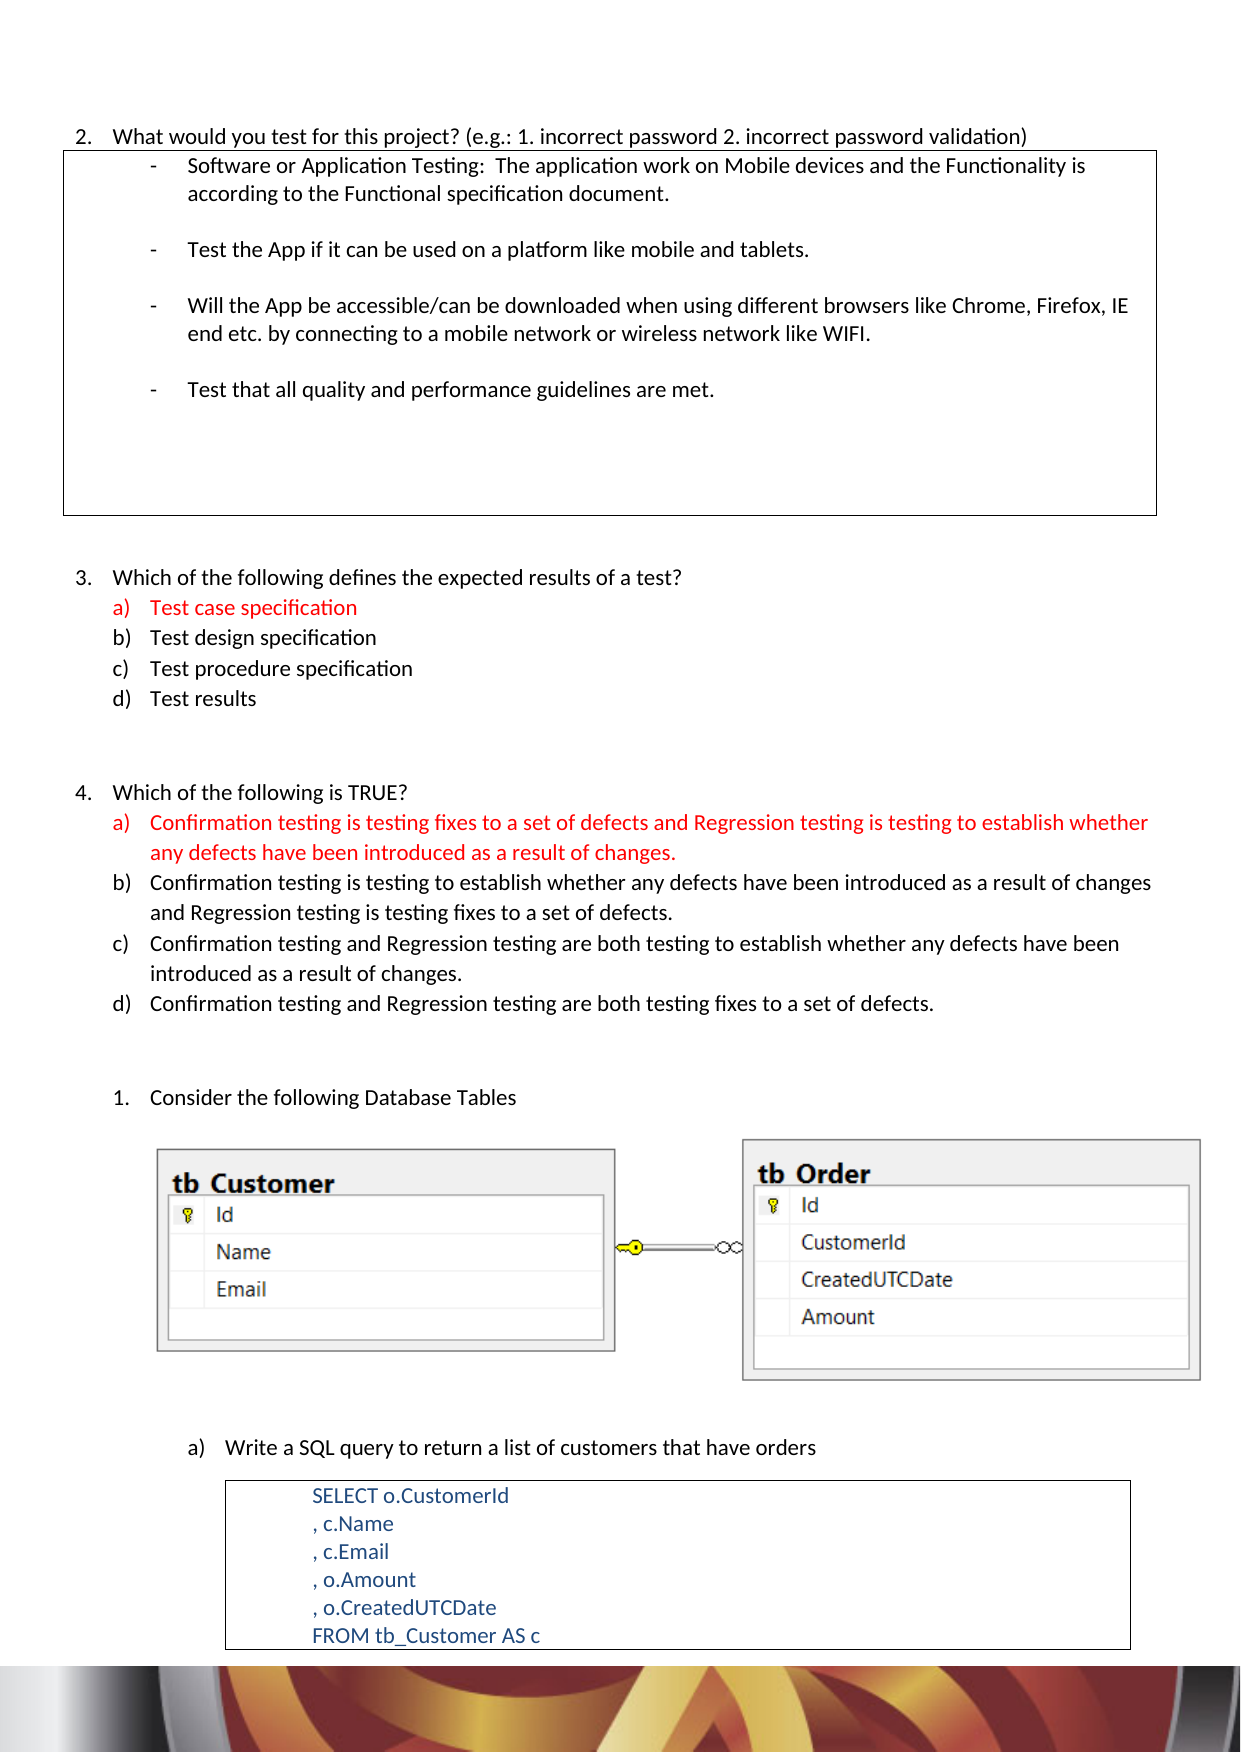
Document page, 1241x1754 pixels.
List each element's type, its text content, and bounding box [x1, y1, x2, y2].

list What would you test for this project? (e.g.: 1. incorrect password 2. incorrect password validation) [75, 122, 1165, 150]
list Test procedure specification [112, 654, 1165, 682]
list Which of the following is TRUE? [75, 778, 1165, 806]
list Test design specification [112, 623, 1165, 652]
picture [0, 1666, 1241, 1752]
list Confirmation testing is testing fixes to a set of defects and Regression testing is testing to establish whether any defects have been introduced as a result of changes. [112, 808, 1165, 866]
table_header Software or Application Testing: The application work on Mobile devices and the Functionality is according to the Functional specification document. Test the App if it can be used on a platform like mobile and tablets. Will the App be accessible/can be downloaded when using different browsers like Chrome, Firefox, IE end etc. by connecting to a mobile network or wireless network like WIFI. Test that all quality and performance guidelines are met. [64, 151, 1156, 515]
picture [150, 1113, 1241, 1432]
list Which of the following defines the expected results of a test? [75, 563, 1165, 591]
list Confirmation testing and Regression testing are both testing fixes to a set of defects. [112, 989, 1165, 1017]
list Consider the following Database Tables [112, 1083, 1165, 1111]
list Test case specification [112, 593, 1165, 621]
list Confirmation testing and Regression testing are both testing to establish whether any defects have been introduced as a result of changes. [112, 929, 1165, 987]
list Write a SQL query to return a list of customers that have orders [187, 1433, 1165, 1461]
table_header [226, 1481, 1130, 1649]
list Test results [112, 684, 1165, 712]
list Confirmation testing is testing to establish whether any defects have been introduced as a result of changes and Regression testing is testing fixes to a set of defects. [112, 868, 1165, 927]
